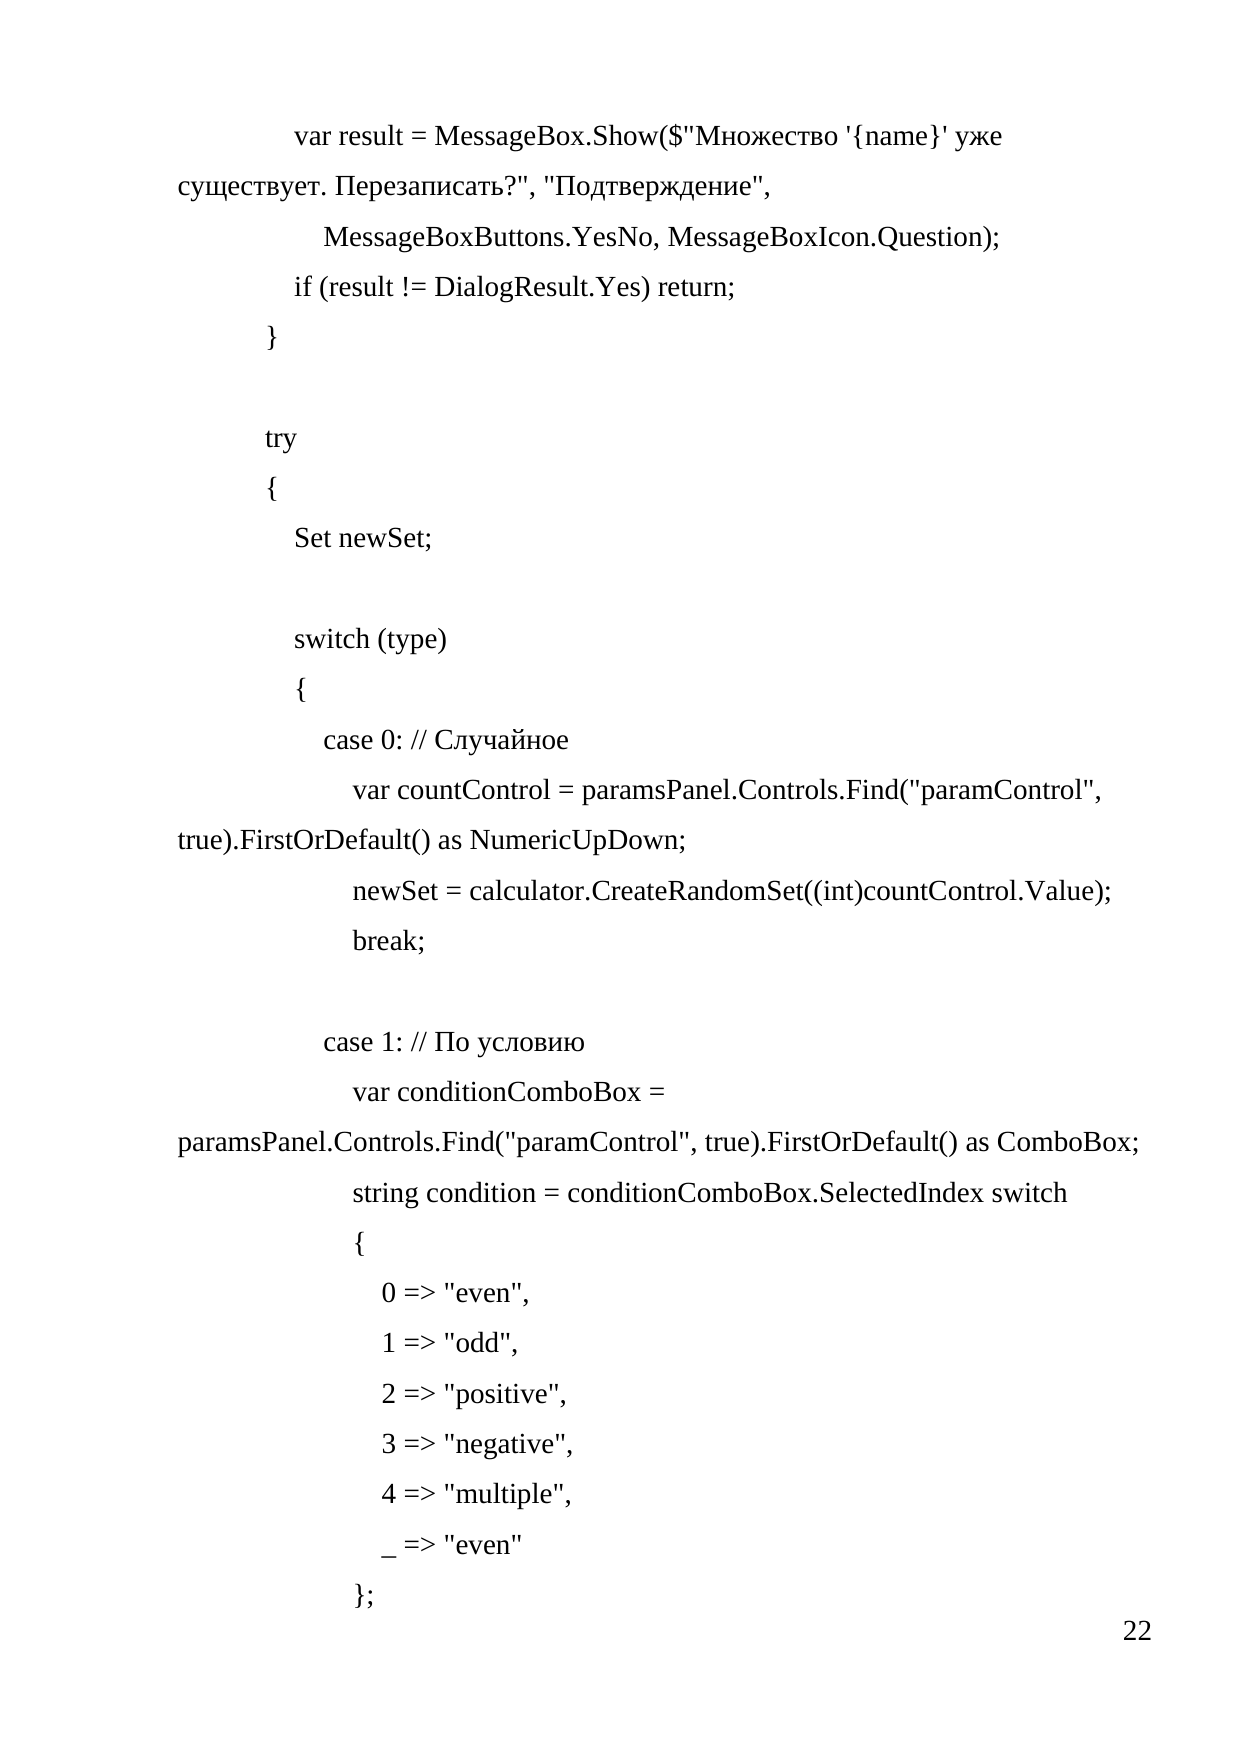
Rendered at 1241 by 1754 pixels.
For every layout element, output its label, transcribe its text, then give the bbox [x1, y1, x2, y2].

text { [177, 672, 1152, 705]
text 4 => "multiple", [177, 1477, 1152, 1510]
text 1 => "odd", [177, 1326, 1152, 1359]
text string condition = conditionComboBox.SelectedIndex switch [177, 1175, 1152, 1208]
text { [177, 1225, 1152, 1258]
text 2 => "positive", [177, 1376, 1152, 1409]
text switch (type) [177, 621, 1152, 655]
text var conditionComboBox = paramsPanel.Controls.Find("paramControl", true).FirstOrDefault() as ComboBox; [177, 1074, 1152, 1158]
text break; [177, 923, 1152, 957]
text case 0: // Случайное [177, 722, 1152, 755]
text case 1: // По условию [177, 1024, 1152, 1057]
text }; [177, 1577, 1152, 1611]
text var countControl = paramsPanel.Controls.Find("paramControl", true).FirstOrDefault() as NumericUpDown; [177, 772, 1152, 856]
text MessageBoxButtons.YesNo, MessageBoxIcon.Question); [177, 219, 1152, 252]
text var result = MessageBox.Show($"Множество '{name}' уже существует. Перезаписать?", "Подтверждение", [177, 118, 1152, 202]
text _ => "even" [177, 1527, 1152, 1560]
text 0 => "even", [177, 1275, 1152, 1309]
text 3 => "negative", [177, 1426, 1152, 1460]
text Set newSet; [177, 521, 1152, 554]
text newSet = calculator.CreateRandomSet((int)countControl.Value); [177, 873, 1152, 906]
text } [177, 319, 1152, 353]
text { [177, 470, 1152, 504]
text try [177, 420, 1152, 453]
text if (result != DialogResult.Yes) return; [177, 269, 1152, 303]
